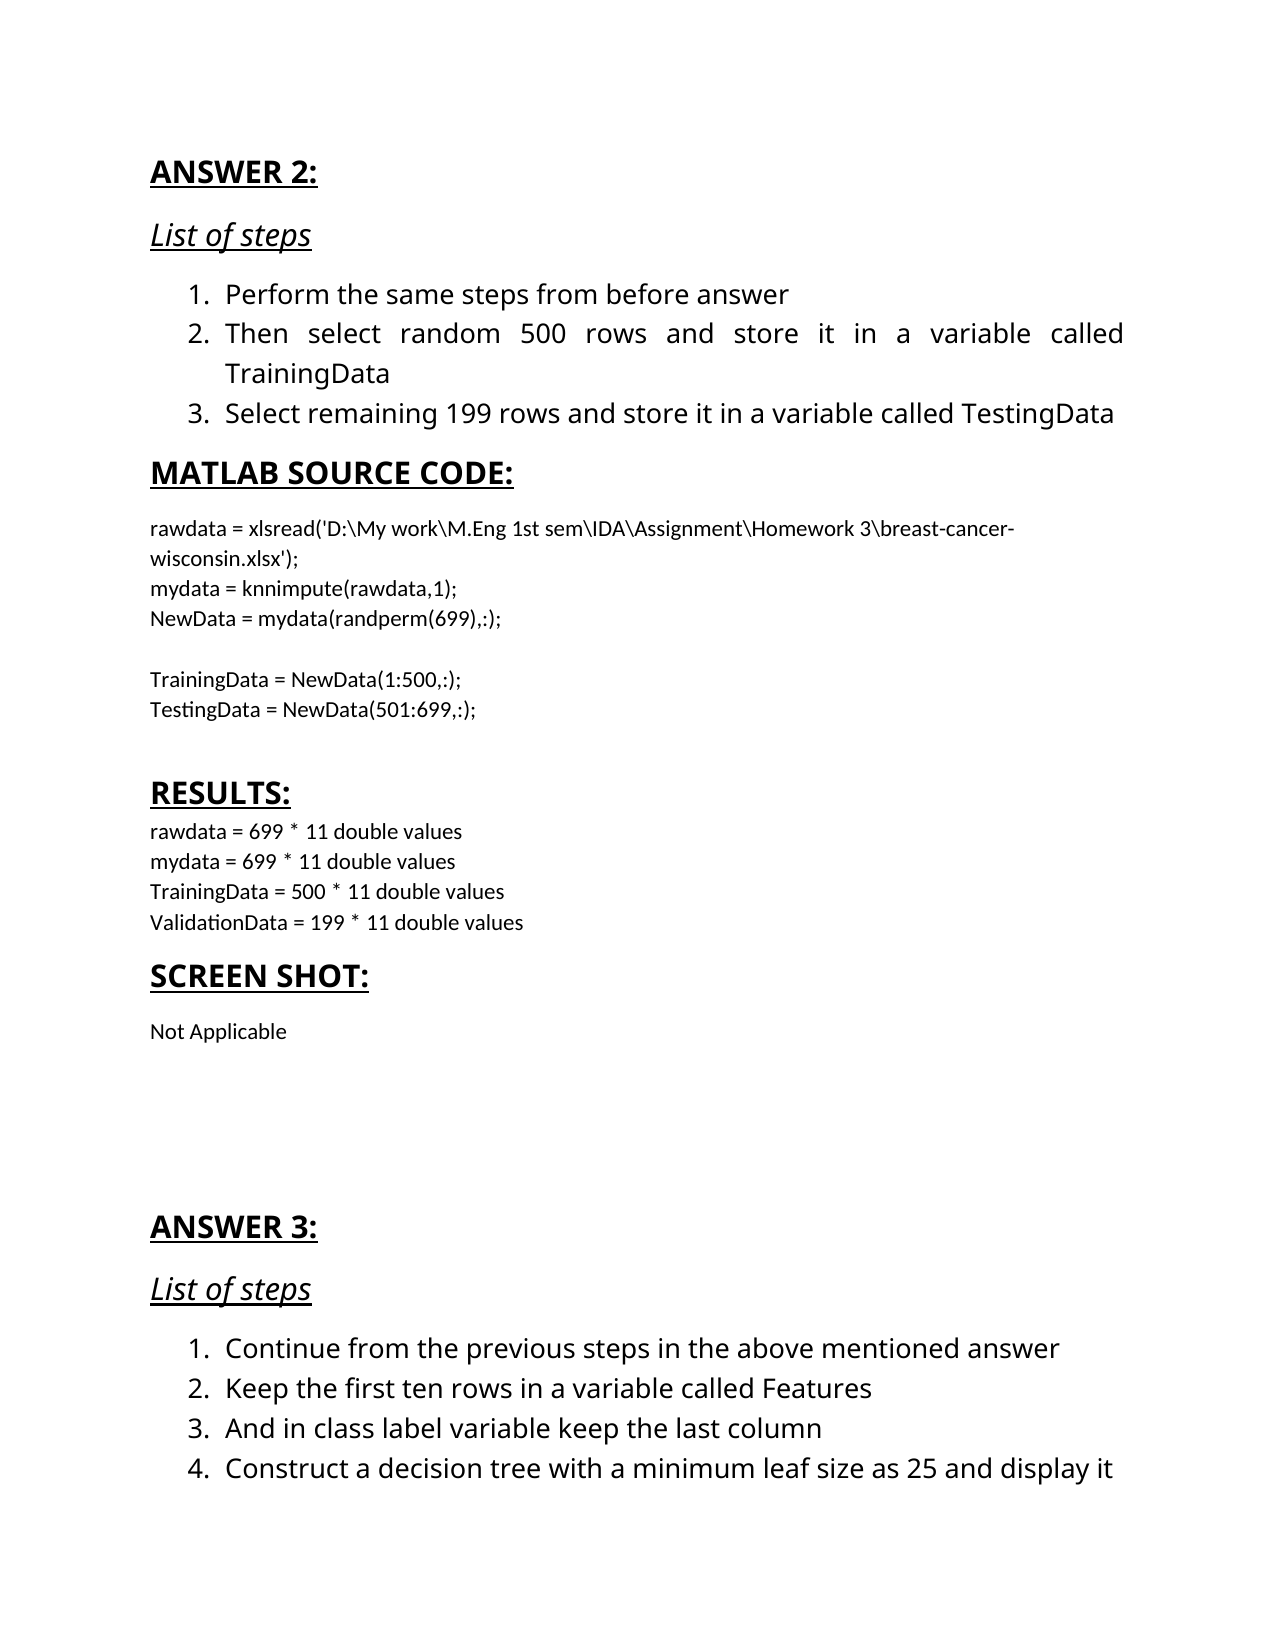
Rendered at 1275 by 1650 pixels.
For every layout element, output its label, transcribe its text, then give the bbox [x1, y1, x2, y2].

text rawdata = 699 * 11 double values mydata = 699 * 11 double values TrainingData = 500 * 11 double values ValidationData = 199 * 11 double values [150, 817, 1125, 936]
text NewData = mydata(randperm(699),:); [150, 604, 1125, 632]
list And in class label variable keep the last column [187, 1409, 1125, 1446]
text ANSWER 3: [150, 1204, 1125, 1247]
text List of steps [150, 1267, 1125, 1310]
text Not Applicable [150, 1017, 1125, 1045]
text TrainingData = NewData(1:500,:); [150, 665, 1125, 693]
text SCREEN SHOT: [150, 954, 1125, 997]
list Construct a decision tree with a minimum leaf size as 25 and display it [187, 1449, 1125, 1486]
text RESULTS: [150, 725, 1125, 814]
text rawdata = xlsread('D:\My work\M.Eng 1st sem\IDA\Assignment\Homework 3\breast-cancer-wisconsin.xlsx'); [150, 514, 1125, 572]
text TestingData = NewData(501:699,:); [150, 695, 1125, 723]
list Continue from the previous steps in the above mentioned answer [187, 1330, 1125, 1367]
text mydata = knnimpute(rawdata,1); [150, 574, 1125, 602]
list Then select random 500 rows and store it in a variable called TrainingData [187, 315, 1125, 392]
list Select remaining 199 rows and store it in a variable called TestingData [187, 394, 1125, 431]
text ANSWER 2: [150, 150, 1125, 193]
list Keep the first ten rows in a variable called Features [187, 1369, 1125, 1406]
text MATLAB SOURCE CODE: [150, 451, 1125, 494]
text List of steps [150, 213, 1125, 255]
list Perform the same steps from before answer [187, 275, 1125, 312]
